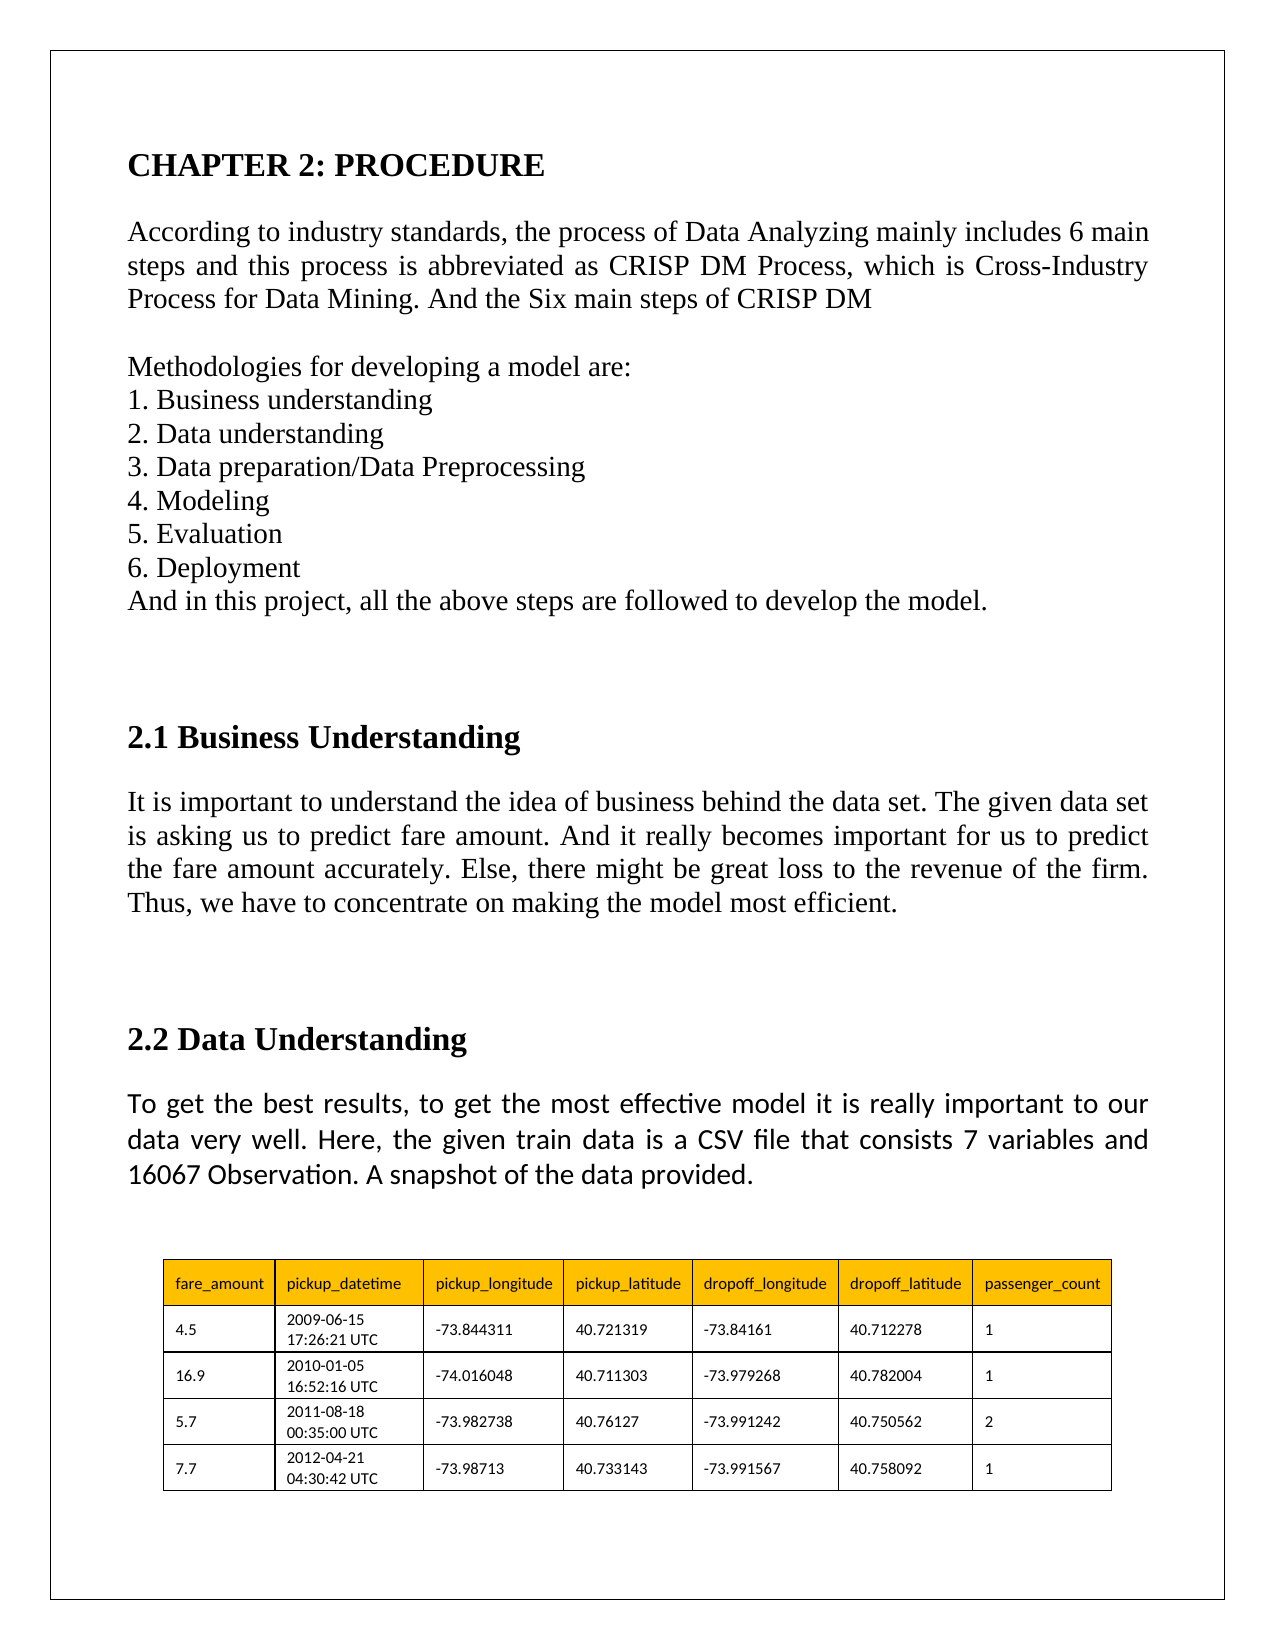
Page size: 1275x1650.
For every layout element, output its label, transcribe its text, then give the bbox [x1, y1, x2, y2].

table_cell 2010-01-05 16:52:16 UTC [276, 1353, 423, 1398]
table_cell 40.76127 [564, 1399, 692, 1444]
table_cell -73.979268 [693, 1353, 838, 1398]
table_cell -73.844311 [424, 1306, 563, 1351]
table_cell 7.7 [164, 1445, 274, 1490]
text 6. Deployment [127, 550, 1150, 583]
text CHAPTER 2: PROCEDURE [127, 146, 1150, 184]
table_header dropoff_longitude [693, 1260, 838, 1305]
text And in this project, all the above steps are followed to develop the model. [127, 583, 1150, 617]
table_cell 2011-08-18 00:35:00 UTC [276, 1399, 423, 1444]
text 1. Business understanding [127, 382, 1150, 416]
text 2.1 Business Understanding [127, 718, 1150, 756]
text 4. Modeling [127, 483, 1150, 516]
table_header pickup_latitude [564, 1260, 692, 1305]
table_header fare_amount [164, 1260, 274, 1305]
table_cell 40.721319 [564, 1306, 692, 1351]
text 3. Data preparation/Data Preprocessing [127, 449, 1150, 483]
table_cell -73.982738 [424, 1399, 563, 1444]
table_cell 1 [973, 1445, 1111, 1490]
table_header pickup_datetime [276, 1260, 423, 1305]
table_header passenger_count [973, 1260, 1111, 1305]
table_cell 40.782004 [839, 1353, 972, 1398]
table_cell 40.712278 [839, 1306, 972, 1351]
table_cell 5.7 [164, 1399, 274, 1444]
table_header pickup_longitude [424, 1260, 563, 1305]
table_cell 16.9 [164, 1353, 274, 1398]
table_cell -73.991242 [693, 1399, 838, 1444]
table_cell -73.98713 [424, 1445, 563, 1490]
table_cell -73.991567 [693, 1445, 838, 1490]
text According to industry standards, the process of Data Analyzing mainly includes 6 main steps and this process is abbreviated as CRISP DM Process, which is Cross-Industry Process for Data Mining. And the Six main steps of CRISP DM [127, 214, 1150, 315]
text 2.2 Data Understanding [127, 1019, 1150, 1057]
table_cell 2 [973, 1399, 1111, 1444]
text 2. Data understanding [127, 416, 1150, 449]
table_header dropoff_latitude [839, 1260, 972, 1305]
table_cell 1 [973, 1353, 1111, 1398]
text To get the best results, to get the most effective model it is really important to our data very well. Here, the given train data is a CSV file that consists 7 variables and 16067 Observation. A snapshot of the data provided. [127, 1085, 1150, 1192]
table_cell 1 [973, 1306, 1111, 1351]
text It is important to understand the idea of business behind the data set. The given data set is asking us to predict fare amount. And it really becomes important for us to predict the fare amount accurately. Else, there might be great loss to the revenue of the firm. Thus, we have to concentrate on making the model most efficient. [127, 784, 1150, 918]
table_cell 4.5 [164, 1306, 274, 1351]
table_cell 2012-04-21 04:30:42 UTC [276, 1445, 423, 1490]
table_cell 40.758092 [839, 1445, 972, 1490]
table_cell 40.733143 [564, 1445, 692, 1490]
table_cell 40.750562 [839, 1399, 972, 1444]
table_cell -73.84161 [693, 1306, 838, 1351]
table_cell 2009-06-15 17:26:21 UTC [276, 1306, 423, 1351]
table_cell -74.016048 [424, 1353, 563, 1398]
text 5. Evaluation [127, 516, 1150, 550]
table_cell 40.711303 [564, 1353, 692, 1398]
text Methodologies for developing a model are: [127, 349, 1150, 382]
